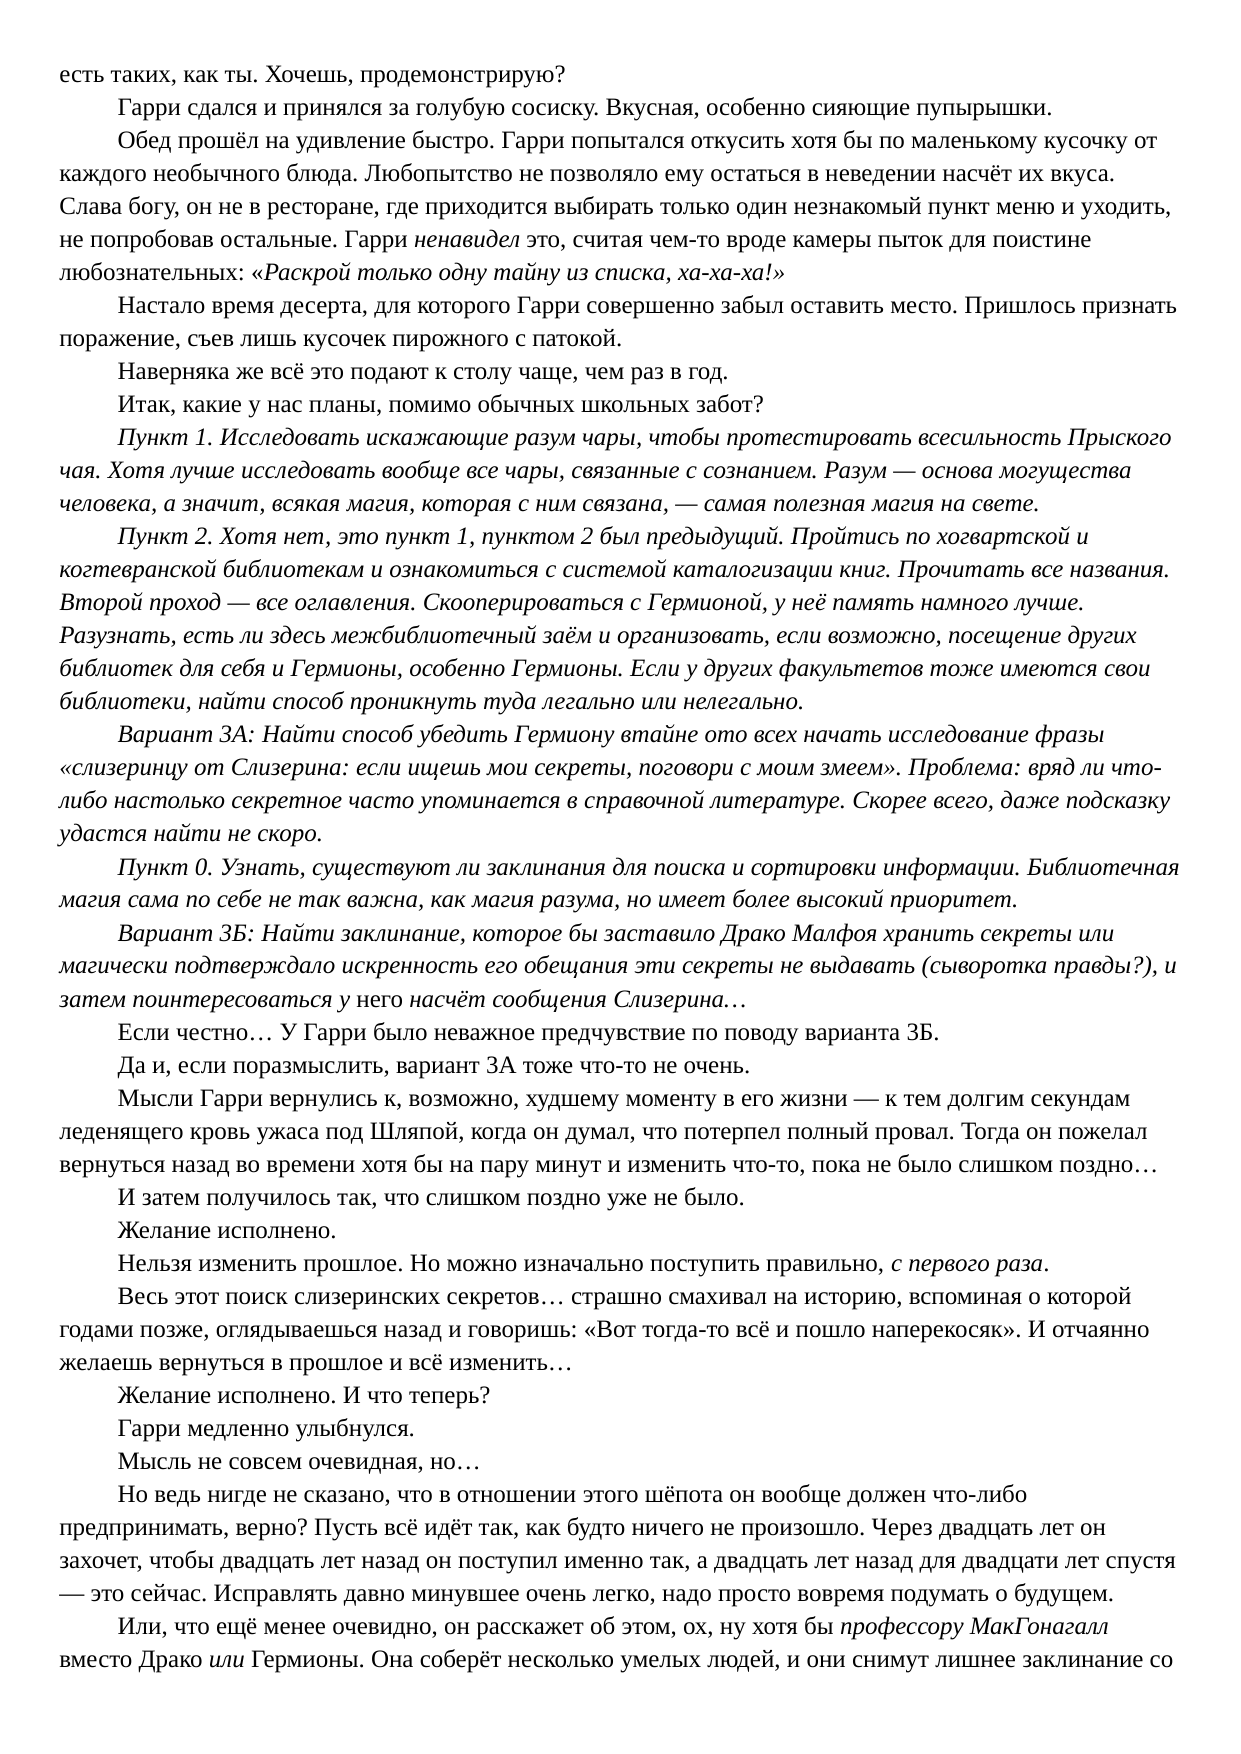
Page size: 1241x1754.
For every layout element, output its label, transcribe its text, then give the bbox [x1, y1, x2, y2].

text И затем получилось так, что слишком поздно уже не было. [59, 1182, 1181, 1211]
text Гарри медленно улыбнулся. [59, 1413, 1181, 1442]
text Мысль не совсем очевидная, но… [59, 1446, 1181, 1475]
text Вариант 3Б: Найти заклинание, которое бы заставило Драко Малфоя хранить секреты или магически подтверждало искренность его обещания эти секреты не выдавать (сыворотка правды?), и затем поинтересоваться у него насчёт сообщения Слизерина… [59, 918, 1181, 1012]
text Мысли Гарри вернулись к, возможно, худшему моменту в его жизни — к тем долгим секундам леденящего кровь ужаса под Шляпой, когда он думал, что потерпел полный провал. Тогда он пожелал вернуться назад во времени хотя бы на пару минут и изменить что-то, пока не было слишком поздно… [59, 1083, 1181, 1177]
text Гарри сдался и принялся за голубую сосиску. Вкусная, особенно сияющие пупырышки. [59, 92, 1181, 121]
text Желание исполнено. [59, 1215, 1181, 1243]
text Пункт 1. Исследовать искажающие разум чары, чтобы протестировать всесильность Прыского чая. Хотя лучше исследовать вообще все чары, связанные с сознанием. Разум — основа могущества человека, а значит, всякая магия, которая с ним связана, — самая полезная магия на свете. [59, 422, 1181, 517]
text Если честно… У Гарри было неважное предчувствие по поводу варианта 3Б. [59, 1017, 1181, 1045]
text Обед прошёл на удивление быстро. Гарри попытался откусить хотя бы по маленькому кусочку от каждого необычного блюда. Любопытство не позволяло ему остаться в неведении насчёт их вкуса. Слава богу, он не в ресторане, где приходится выбирать только один незнакомый пункт меню и уходить, не попробовав остальные. Гарри ненавидел это, считая чем-то вроде камеры пыток для поистине любознательных: «Раскрой только одну тайну из списка, ха-ха-ха!» [59, 125, 1181, 286]
text Желание исполнено. И что теперь? [59, 1380, 1181, 1409]
text Да и, если поразмыслить, вариант 3А тоже что-то не очень. [59, 1050, 1181, 1078]
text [59, 59, 1181, 88]
text Настало время десерта, для которого Гарри совершенно забыл оставить место. Пришлось признать поражение, съев лишь кусочек пирожного с патокой. [59, 290, 1181, 352]
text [59, 1611, 1181, 1673]
text Весь этот поиск слизеринских секретов… страшно смахивал на историю, вспоминая о которой годами позже, оглядываешься назад и говоришь: «Вот тогда-то всё и пошло наперекосяк». И отчаянно желаешь вернуться в прошлое и всё изменить… [59, 1281, 1181, 1376]
text Но ведь нигде не сказано, что в отношении этого шёпота он вообще должен что-либо предпринимать, верно? Пусть всё идёт так, как будто ничего не произошло. Через двадцать лет он захочет, чтобы двадцать лет назад он поступил именно так, а двадцать лет назад для двадцати лет спустя — это сейчас. Исправлять давно минувшее очень легко, надо просто вовремя подумать о будущем. [59, 1479, 1181, 1607]
text Пункт 2. Хотя нет, это пункт 1, пунктом 2 был предыдущий. Пройтись по хогвартской и когтевранской библиотекам и ознакомиться с системой каталогизации книг. Прочитать все названия. Второй проход — все оглавления. Скооперироваться с Гермионой, у неё память намного лучше. Разузнать, есть ли здесь межбиблиотечный заём и организовать, если возможно, посещение других библиотек для себя и Гермионы, особенно Гермионы. Если у других факультетов тоже имеются свои библиотеки, найти способ проникнуть туда легально или нелегально. [59, 521, 1181, 715]
text Наверняка же всё это подают к столу чаще, чем раз в год. [59, 356, 1181, 385]
text Нельзя изменить прошлое. Но можно изначально поступить правильно, с первого раза. [59, 1248, 1181, 1277]
text Вариант 3А: Найти способ убедить Гермиону втайне ото всех начать исследование фразы «слизеринцу от Слизерина: если ищешь мои секреты, поговори с моим змеем». Проблема: вряд ли что-либо настолько секретное часто упоминается в справочной литературе. Скорее всего, даже подсказку удастся найти не скоро. [59, 719, 1181, 847]
text Итак, какие у нас планы, помимо обычных школьных забот? [59, 389, 1181, 418]
text Пункт 0. Узнать, существуют ли заклинания для поиска и сортировки информации. Библиотечная магия сама по себе не так важна, как магия разума, но имеет более высокий приоритет. [59, 852, 1181, 913]
